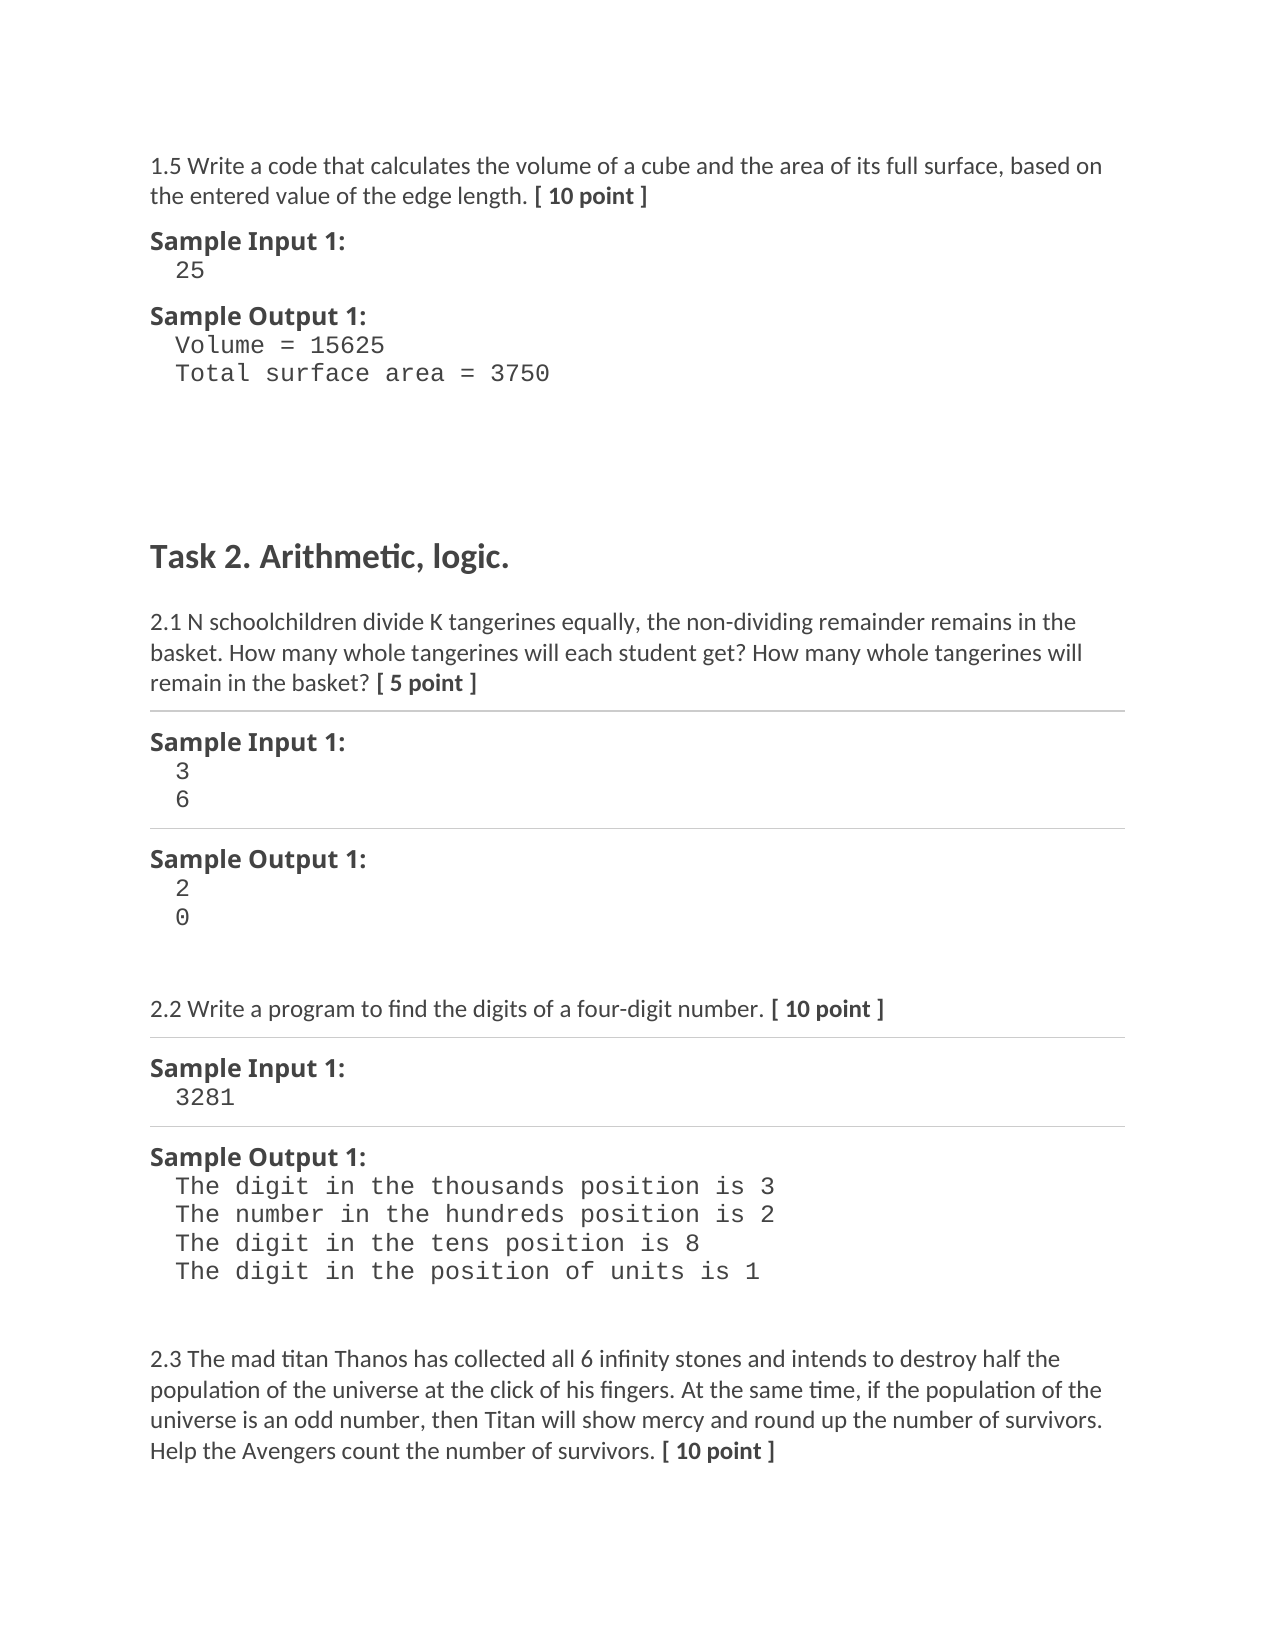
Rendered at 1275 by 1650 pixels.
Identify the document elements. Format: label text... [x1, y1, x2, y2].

text The digit in the position of units is 1 [175, 1259, 1125, 1287]
text 2.3 The mad titan Thanos has collected all 6 infinity stones and intends to destroy half the population of the universe at the click of his fingers. At the same time, if the population of the universe is an odd number, then Titan will show mercy and round up the number of survivors. Help the Avengers count the number of survivors. [ 10 point ] [150, 1344, 1125, 1466]
text 2.2 Write a program to find the digits of a four-digit number. [ 10 point ] [150, 993, 1125, 1024]
text 3 [175, 758, 1125, 787]
text Volume = 15625 [175, 332, 1125, 361]
text Sample Input 1: [150, 712, 1125, 758]
text The digit in the tens position is 8 [175, 1230, 1125, 1259]
text Task 2. Arithmetic, logic. [150, 534, 1125, 577]
text 0 [175, 904, 1125, 932]
text Sample Output 1: [150, 829, 1125, 876]
text 1.5 Write a code that calculates the volume of a cube and the area of its full surface, based on the entered value of the edge length. [ 10 point ] [150, 150, 1125, 211]
text Total surface area = 3750 [175, 361, 1125, 389]
text 2 [175, 876, 1125, 904]
text Sample Input 1: [150, 223, 1125, 258]
text The number in the hundreds position is 2 [175, 1202, 1125, 1230]
text 3281 [175, 1085, 1125, 1113]
text 25 [175, 258, 1125, 286]
text Sample Input 1: [150, 1038, 1125, 1085]
text Sample Output 1: [150, 1127, 1125, 1174]
text 6 [175, 787, 1125, 815]
text 2.1 N schoolchildren divide K tangerines equally, the non-dividing remainder remains in the basket. How many whole tangerines will each student get? How many whole tangerines will remain in the basket? [ 5 point ] [150, 606, 1125, 698]
text The digit in the thousands position is 3 [175, 1174, 1125, 1202]
text Sample Output 1: [150, 298, 1125, 332]
